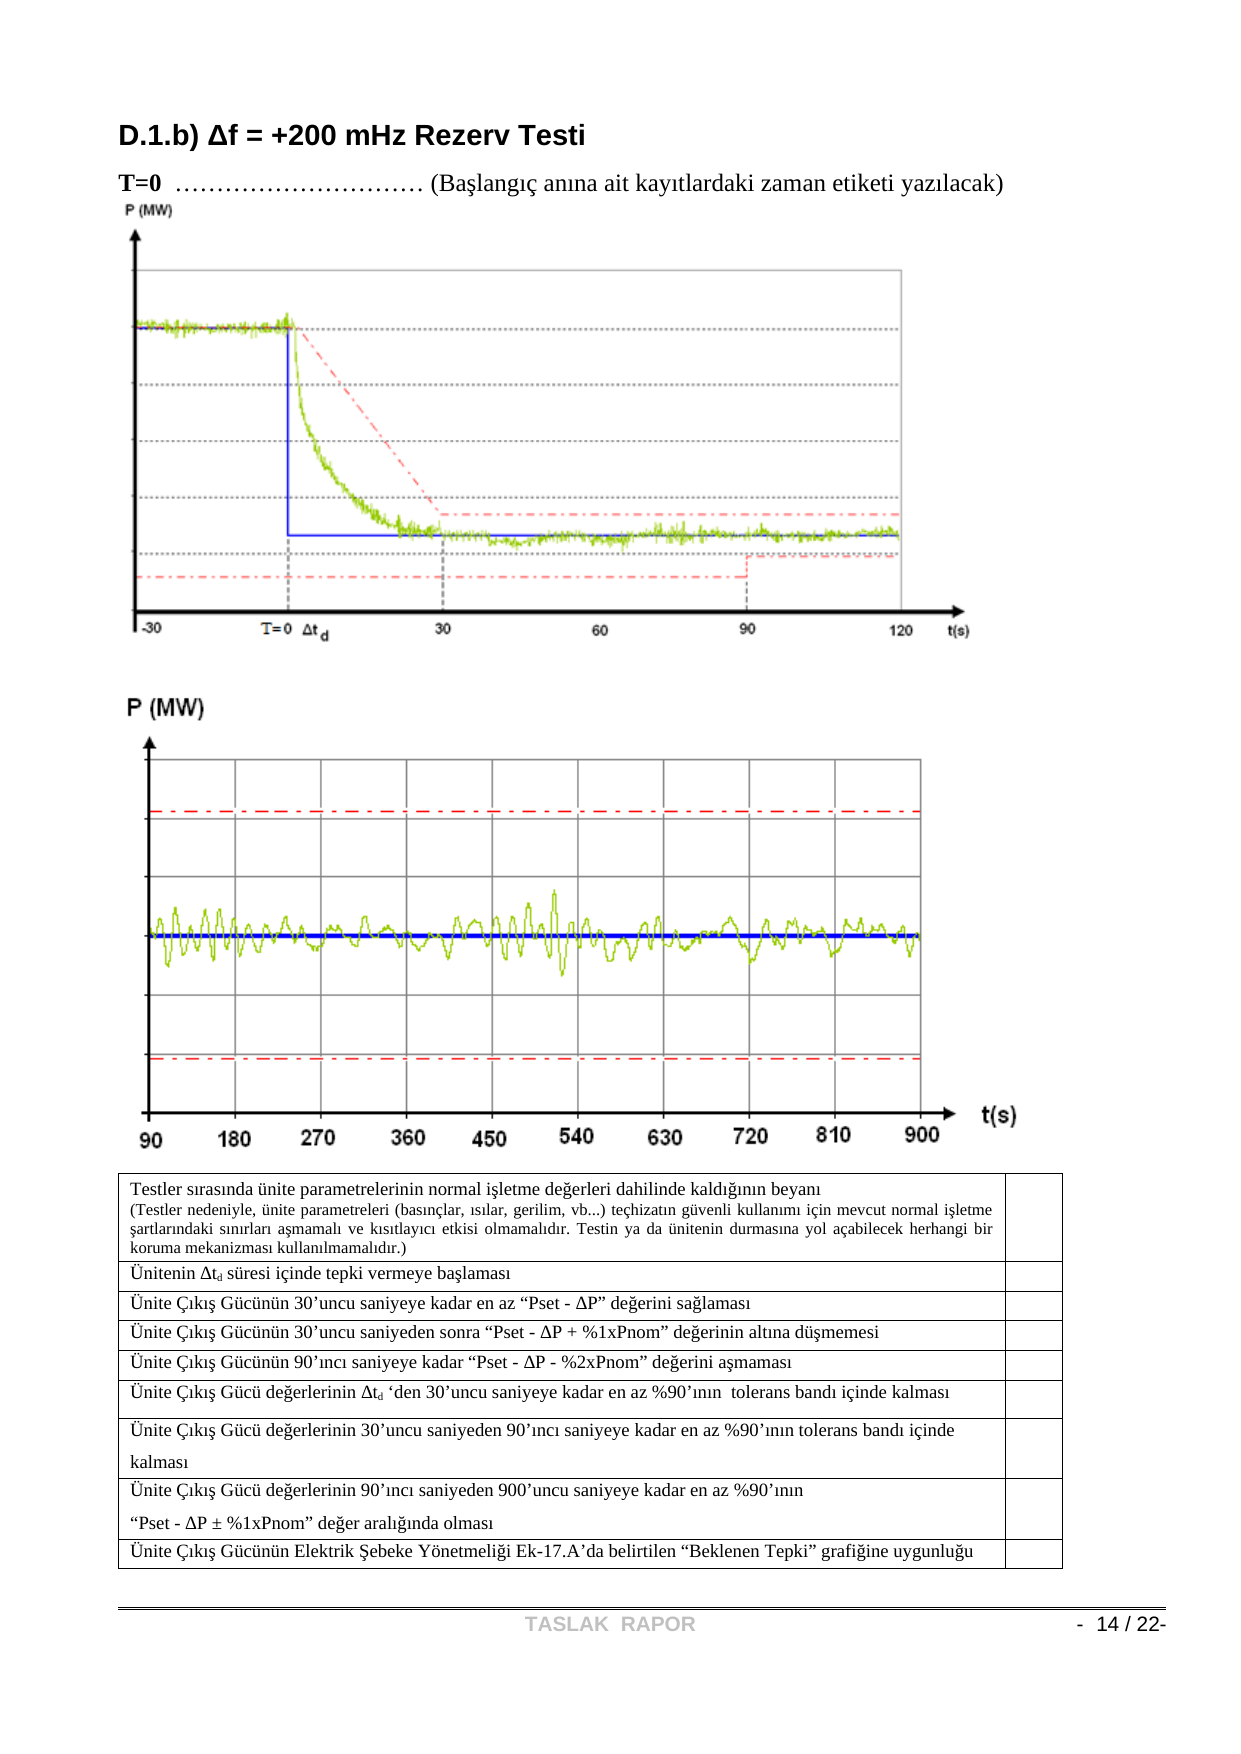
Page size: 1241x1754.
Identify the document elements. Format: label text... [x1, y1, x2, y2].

table_header Testler sırasında ünite parametrelerinin normal işletme değerleri dahilinde kaldığının beyanı (Testler nedeniyle, ünite parametreleri (basınçlar, ısılar, gerilim, vb...) teçhizatın güvenli kullanımı için mevcut normal işletme şartlarındaki sınırları aşmamalı ve kısıtlayıcı etkisi olmamalıdır. Testin ya da ünitenin durmasına yol açabilecek herhangi bir koruma mekanizması kullanılmamalıdır.) [119, 1174, 1005, 1261]
picture [118, 197, 984, 649]
text T=0 ………………………… (Başlangıç anına ait kayıtlardaki zaman etiketi yazılacak) [118, 168, 1181, 197]
table_cell [1006, 1540, 1062, 1568]
table_header [1006, 1174, 1062, 1261]
table_cell [1006, 1262, 1062, 1291]
table_cell Ünitenin ∆td süresi içinde tepki vermeye başlaması [119, 1262, 1005, 1291]
table_cell [1006, 1292, 1062, 1320]
table_cell Ünite Çıkış Gücünün 30’uncu saniyeden sonra “Pset - ∆P + %1xPnom” değerinin altına düşmemesi [119, 1321, 1005, 1350]
table_cell Ünite Çıkış Gücünün 30’uncu saniyeye kadar en az “Pset - ∆P” değerini sağlaması [119, 1292, 1005, 1320]
table_cell [1006, 1351, 1062, 1379]
subtitle D.1.b) Δf = +200 mHz Rezerv Testi [118, 118, 1181, 152]
table_cell Ünite Çıkış Gücünün Elektrik Şebeke Yönetmeliği Ek-17.A’da belirtilen “Beklenen Tepki” grafiğine uygunluğu [119, 1540, 1005, 1568]
table_cell [1006, 1419, 1062, 1478]
table_cell Ünite Çıkış Gücü değerlerinin 30’uncu saniyeden 90’ıncı saniyeye kadar en az %90’ının tolerans bandı içinde kalması [119, 1419, 1005, 1478]
table_cell Ünite Çıkış Gücü değerlerinin 90’ıncı saniyeden 900’uncu saniyeye kadar en az %90’ının “Pset - ∆P ± %1xPnom” değer aralığında olması [119, 1479, 1005, 1538]
table_cell [1006, 1321, 1062, 1350]
table_cell [1006, 1381, 1062, 1418]
table_cell Ünite Çıkış Gücünün 90’ıncı saniyeye kadar “Pset - ∆P - %2xPnom” değerini aşmaması [119, 1351, 1005, 1379]
picture [118, 692, 1028, 1159]
table_cell [1006, 1479, 1062, 1538]
table_cell Ünite Çıkış Gücü değerlerinin ∆td ‘den 30’uncu saniyeye kadar en az %90’ının tolerans bandı içinde kalması [119, 1381, 1005, 1418]
